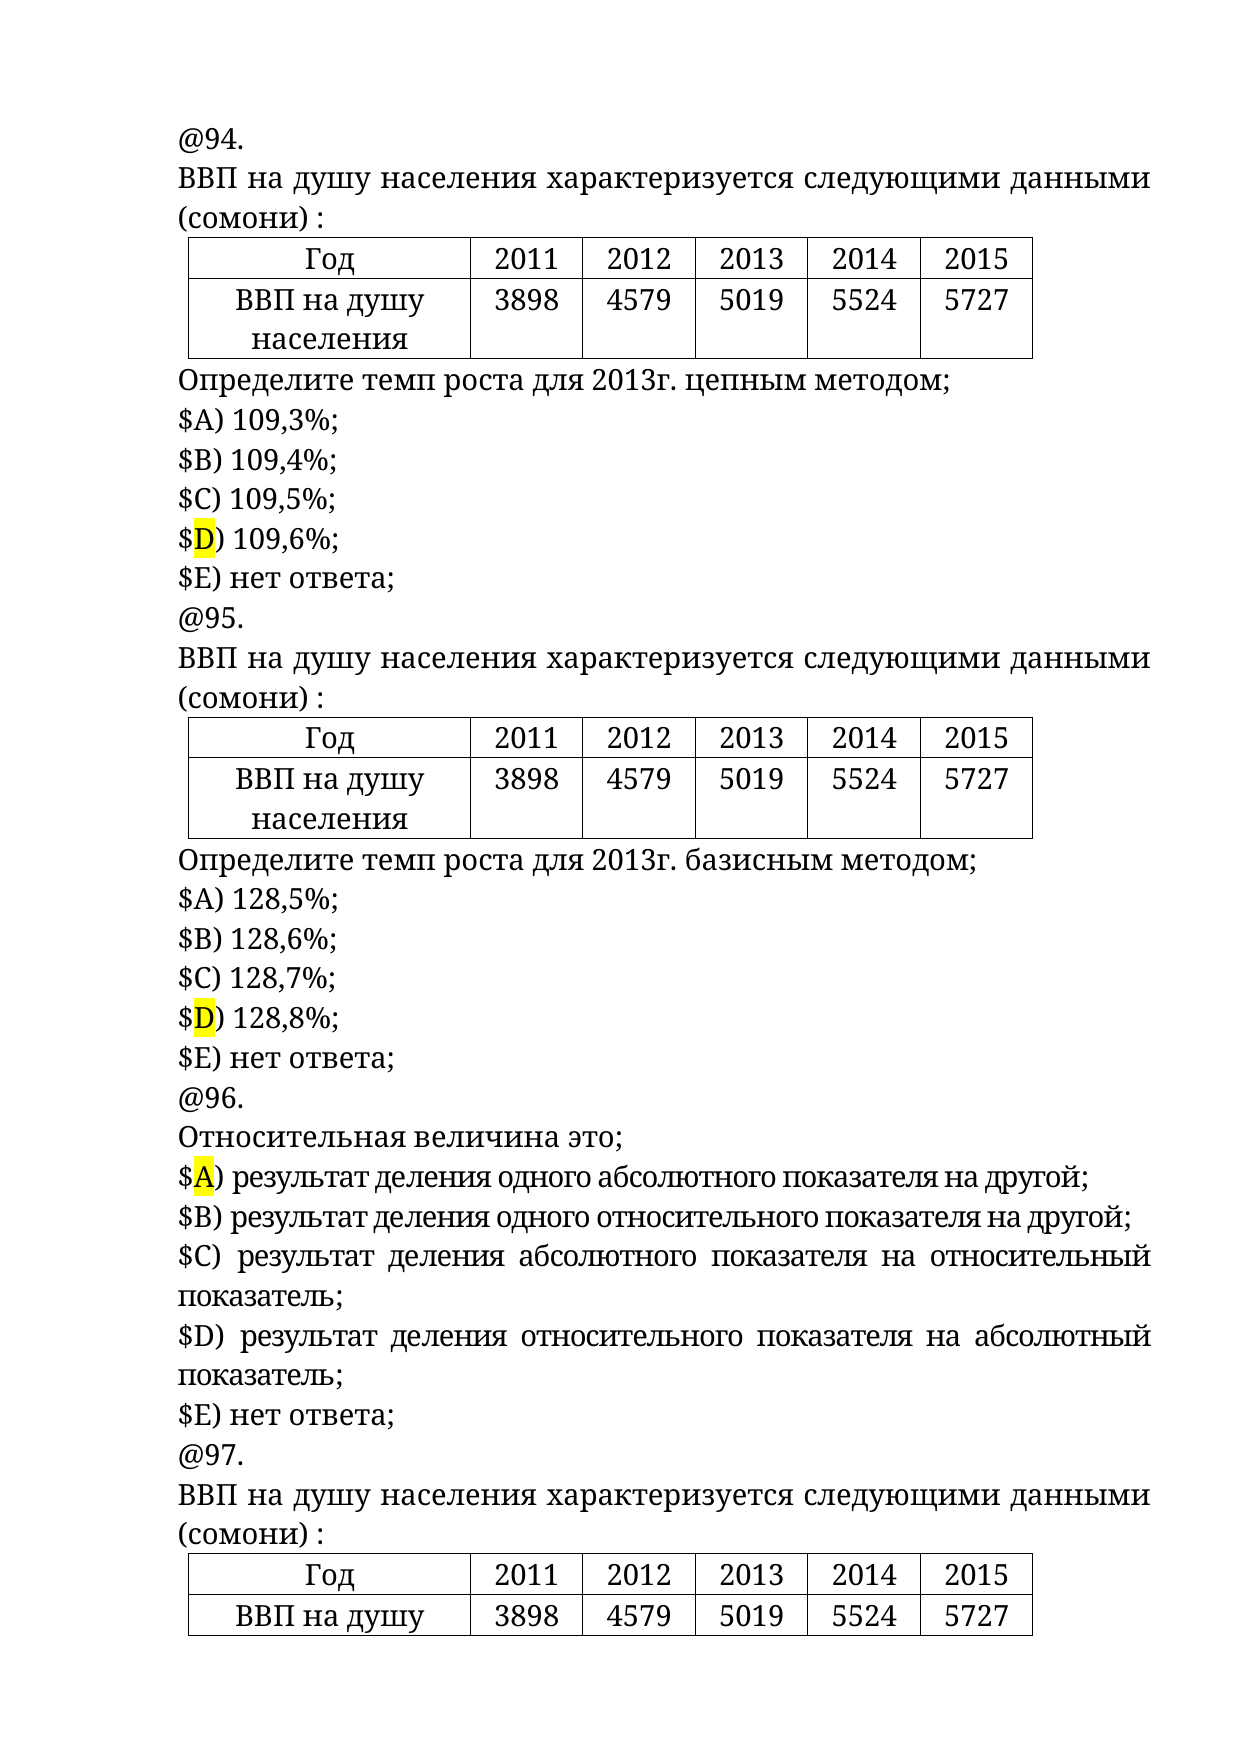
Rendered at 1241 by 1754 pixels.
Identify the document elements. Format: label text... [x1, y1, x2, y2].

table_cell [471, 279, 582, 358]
text $B) 128,6%; [177, 918, 1152, 958]
text $C) 128,7%; [177, 958, 1152, 997]
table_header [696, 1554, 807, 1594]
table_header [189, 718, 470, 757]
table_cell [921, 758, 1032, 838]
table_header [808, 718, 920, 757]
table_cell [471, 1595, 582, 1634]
text $A) 109,3%; [177, 399, 1152, 439]
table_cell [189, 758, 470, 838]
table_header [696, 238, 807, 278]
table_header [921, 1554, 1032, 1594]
text $E) нет ответа; [177, 558, 1152, 597]
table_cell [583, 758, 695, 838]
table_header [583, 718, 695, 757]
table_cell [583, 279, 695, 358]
text @97. [177, 1434, 1152, 1474]
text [177, 158, 1152, 237]
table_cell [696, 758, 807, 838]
text $B) результат деления одного относительного показателя на другой; [177, 1196, 1152, 1236]
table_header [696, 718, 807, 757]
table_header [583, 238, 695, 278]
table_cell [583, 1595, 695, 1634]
text Определите темп роста для 2013г. базисным методом; [177, 839, 1152, 878]
text $A) 128,5%; [177, 878, 1152, 918]
text @94. [177, 118, 1152, 158]
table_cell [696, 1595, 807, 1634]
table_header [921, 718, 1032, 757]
text $D) 109,6%; [177, 518, 194, 558]
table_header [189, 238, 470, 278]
text @95. [177, 597, 1152, 637]
text @96. [177, 1077, 1152, 1117]
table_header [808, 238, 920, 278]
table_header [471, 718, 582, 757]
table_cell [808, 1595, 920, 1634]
text $D) 109,6%; [215, 518, 1152, 558]
text $E) нет ответа; [177, 1037, 1152, 1077]
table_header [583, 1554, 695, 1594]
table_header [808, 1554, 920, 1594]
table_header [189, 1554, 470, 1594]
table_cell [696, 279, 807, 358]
text $D) 128,8%; [177, 997, 1152, 1037]
text $B) 109,4%; [177, 439, 1152, 478]
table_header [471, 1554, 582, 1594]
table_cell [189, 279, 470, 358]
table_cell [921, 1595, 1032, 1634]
text Определите темп роста для 2013г. цепным методом; [177, 359, 1152, 399]
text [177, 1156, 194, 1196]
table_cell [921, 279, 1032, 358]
text $D) результат деления относительного показателя на абсолютный показатель; [177, 1315, 1152, 1394]
text Относительная величина это; [177, 1117, 1152, 1156]
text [177, 1474, 1152, 1553]
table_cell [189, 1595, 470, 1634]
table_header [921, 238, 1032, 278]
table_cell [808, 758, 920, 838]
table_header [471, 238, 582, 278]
text $E) нет ответа; [177, 1394, 1152, 1434]
text $C) 109,5%; [177, 478, 1152, 518]
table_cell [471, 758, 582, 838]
text ВВП на душу населения характеризуется следующими данными (сомони) : [177, 637, 1152, 717]
text $A) результат деления одного абсолютного показателя на другой; [214, 1156, 1152, 1196]
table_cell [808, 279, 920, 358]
text $C) результат деления абсолютного показателя на относительный показатель; [177, 1236, 1152, 1315]
